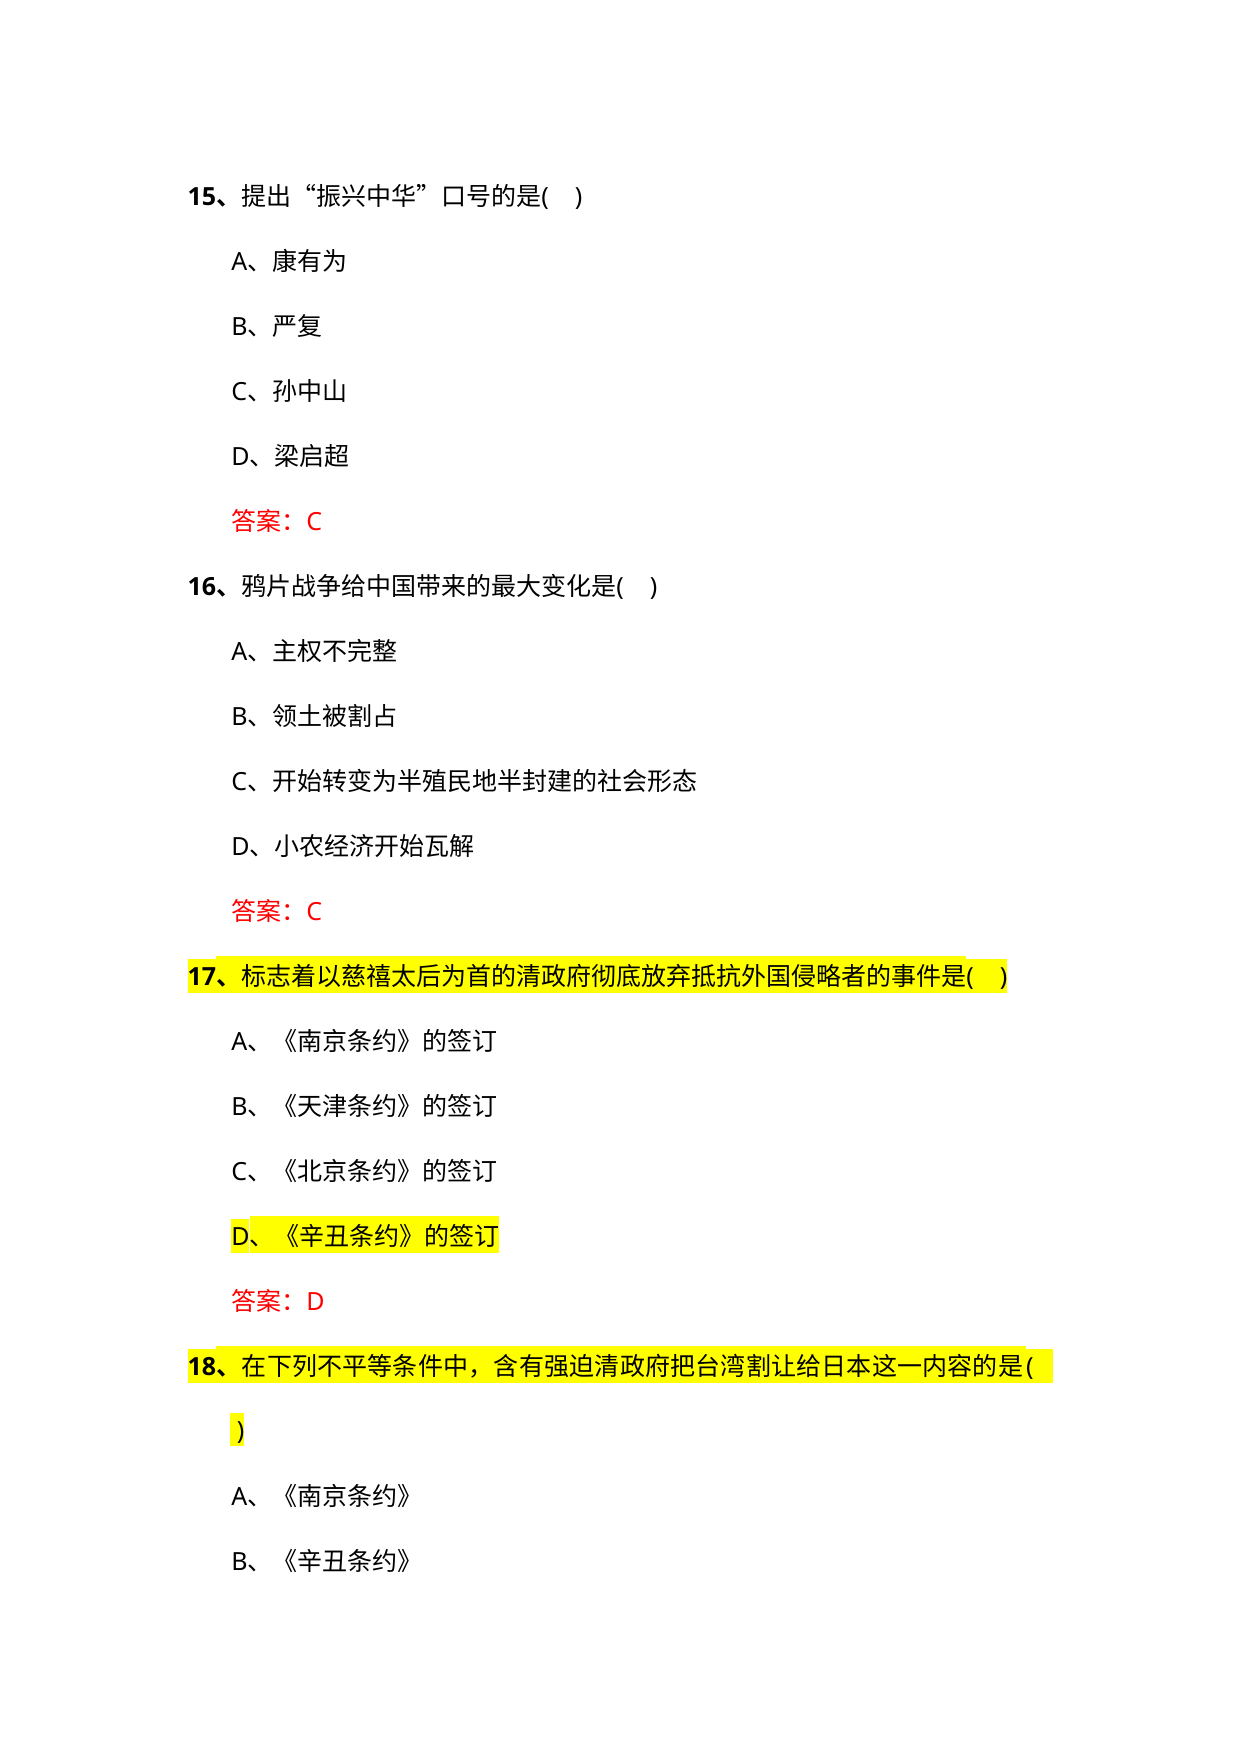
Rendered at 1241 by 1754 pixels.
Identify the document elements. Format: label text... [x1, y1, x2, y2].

text A、主权不完整 [187, 617, 1053, 682]
text B、领土被割占 [187, 682, 1053, 747]
text 18、在下列不平等条件中，含有强迫清政府把台湾割让给日本这一内容的是( ) [187, 1332, 1053, 1462]
text D、小农经济开始瓦解 [187, 812, 1053, 877]
text B、《辛丑条约》 [187, 1527, 1053, 1592]
text D、《辛丑条约》的签订 [187, 1202, 1053, 1267]
text B、严复 [187, 292, 1053, 357]
text A、康有为 [187, 227, 1053, 292]
text C、《北京条约》的签订 [187, 1137, 1053, 1202]
text 17、标志着以慈禧太后为首的清政府彻底放弃抵抗外国侵略者的事件是( ) [187, 942, 1053, 1007]
text A、《南京条约》 [187, 1462, 1053, 1527]
text B、《天津条约》的签订 [187, 1072, 1053, 1137]
text 答案：C [187, 877, 1053, 942]
text A、《南京条约》的签订 [187, 1007, 1053, 1072]
text C、开始转变为半殖民地半封建的社会形态 [187, 747, 1053, 812]
text D、梁启超 [187, 422, 1053, 487]
text 15、提出“振兴中华”口号的是( ) [187, 162, 1053, 227]
text 16、鸦片战争给中国带来的最大变化是( ) [187, 552, 1053, 617]
text 答案：C [187, 487, 1053, 552]
text C、孙中山 [187, 357, 1053, 422]
text 答案：D [187, 1267, 1053, 1332]
